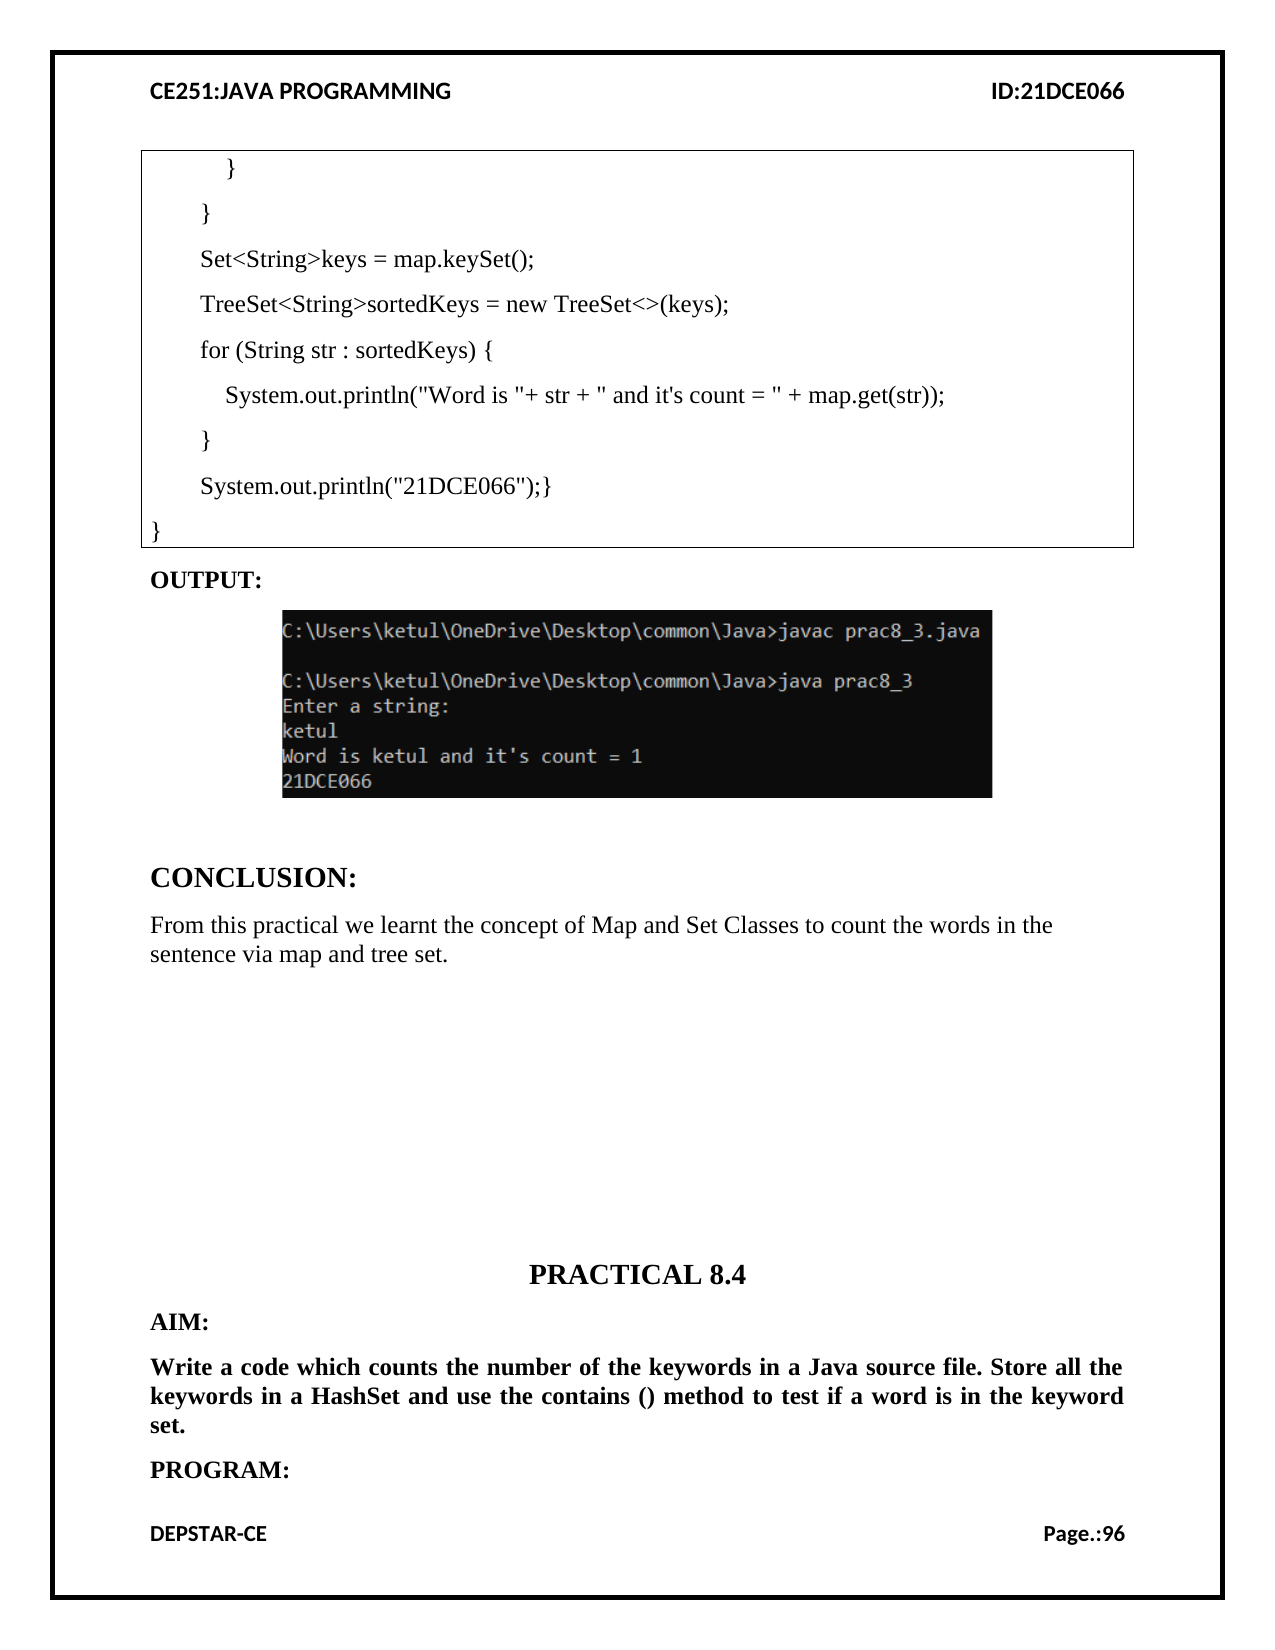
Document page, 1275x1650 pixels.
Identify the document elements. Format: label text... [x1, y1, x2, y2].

text Write a code which counts the number of the keywords in a Java source file. Store all the keywords in a HashSet and use the contains () method to test if a word is in the keyword set. [150, 1352, 1125, 1439]
text for (String str : sortedKeys) { [142, 332, 1133, 363]
text Set<String>keys = map.keySet(); [142, 241, 1133, 273]
text From this practical we learnt the concept of Map and Set Classes to count the words in the sentence via map and tree set. [150, 910, 1125, 968]
picture [282, 610, 993, 798]
text } [142, 513, 1133, 547]
text } [142, 151, 1133, 182]
text PROGRAM: [150, 1455, 1125, 1484]
text OUTPUT: [150, 565, 1125, 594]
text System.out.println("Word is "+ str + " and it's count = " + map.get(str)); [142, 377, 1133, 409]
text } [142, 422, 1133, 454]
text AIM: [150, 1307, 1125, 1336]
text CONCLUSION: [150, 860, 1125, 893]
text PRACTICAL 8.4 [150, 1257, 1125, 1290]
text System.out.println("21DCE066");} [142, 468, 1133, 500]
text } [142, 195, 1133, 227]
text TreeSet<String>sortedKeys = new TreeSet<>(keys); [142, 286, 1133, 318]
